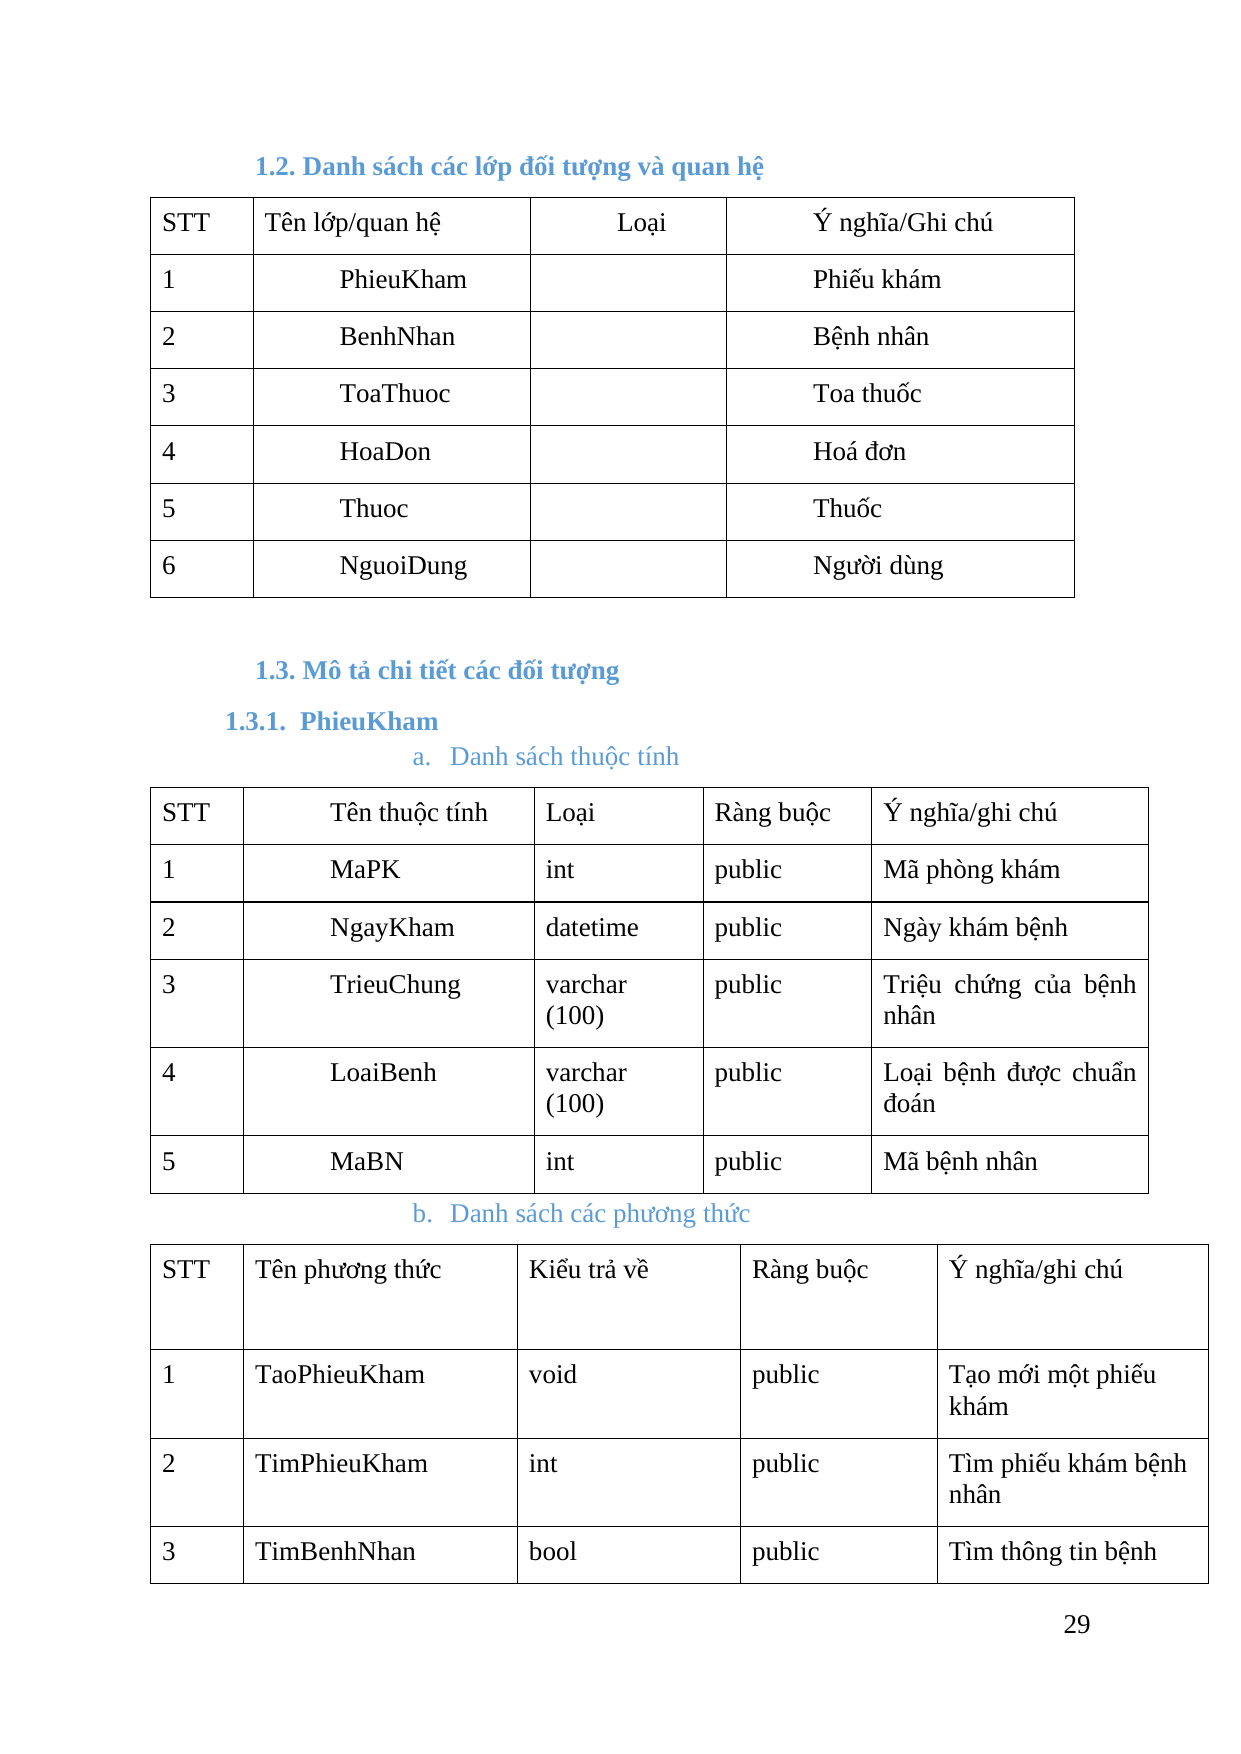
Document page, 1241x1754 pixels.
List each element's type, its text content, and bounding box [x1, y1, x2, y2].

table_cell void [518, 1350, 740, 1437]
table_header Tên phương thức [244, 1245, 517, 1349]
table_cell PhieuKham [254, 255, 530, 311]
table_cell TimBenhNhan [244, 1527, 517, 1583]
table_cell public [741, 1527, 937, 1583]
table_cell 1 [151, 845, 243, 901]
table_cell int [518, 1439, 740, 1526]
table_cell Mã bệnh nhân [872, 1136, 1148, 1192]
table_cell Thuốc [727, 484, 1074, 540]
table_cell 5 [151, 484, 253, 540]
table_header STT [151, 198, 253, 254]
table_cell public [704, 1048, 871, 1135]
table_cell TrieuChung [244, 960, 534, 1047]
table_cell 5 [151, 1136, 243, 1192]
table_cell [531, 426, 726, 483]
table_header Ràng buộc [704, 788, 871, 844]
table_cell int [535, 845, 703, 901]
table_cell 6 [151, 541, 253, 597]
table_cell public [704, 845, 871, 901]
table_header Ràng buộc [741, 1245, 937, 1349]
table_cell 4 [151, 1048, 243, 1135]
table_cell 2 [151, 312, 253, 368]
table_cell 4 [151, 426, 253, 483]
table_cell Bệnh nhân [727, 312, 1074, 368]
table_cell BenhNhan [254, 312, 530, 368]
table_header STT [151, 788, 243, 844]
table_cell Toa thuốc [727, 369, 1074, 425]
table_cell datetime [535, 903, 703, 958]
table_cell Tạo mới một phiếu khám [938, 1350, 1208, 1437]
table_header STT [151, 1245, 243, 1349]
table_header Loại [535, 788, 703, 844]
table_cell Phiếu khám [727, 255, 1074, 311]
subtitle Mô tả chi tiết các đối tượng [180, 654, 1090, 685]
subtitle Danh sách các lớp đối tượng và quan hệ [180, 150, 1090, 181]
table_header Ý nghĩa/ghi chú [938, 1245, 1208, 1349]
table_cell 2 [151, 1439, 243, 1526]
table_cell Triệu chứng của bệnh nhân [872, 960, 1148, 1047]
table_cell bool [518, 1527, 740, 1583]
table_cell varchar (100) [535, 960, 703, 1047]
table_cell Loại bệnh được chuẩn đoán [872, 1048, 1148, 1135]
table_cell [938, 1527, 1208, 1583]
table_cell Người dùng [727, 541, 1074, 597]
table_header Tên thuộc tính [244, 788, 534, 844]
table_cell public [704, 960, 871, 1047]
table_cell public [741, 1439, 937, 1526]
table_header Kiểu trả về [518, 1245, 740, 1349]
table_cell 3 [151, 960, 243, 1047]
table_cell Ngày khám bệnh [872, 903, 1148, 958]
table_cell Tìm phiếu khám bệnh nhân [938, 1439, 1208, 1526]
table_header Loại [531, 198, 726, 254]
table_cell HoaDon [254, 426, 530, 483]
table_cell [531, 255, 726, 311]
table_cell NgayKham [244, 903, 534, 958]
table_cell TaoPhieuKham [244, 1350, 517, 1437]
table_cell LoaiBenh [244, 1048, 534, 1135]
table_cell MaBN [244, 1136, 534, 1192]
table_cell Mã phòng khám [872, 845, 1148, 901]
table_cell 3 [151, 369, 253, 425]
table_cell 1 [151, 255, 253, 311]
table_cell varchar (100) [535, 1048, 703, 1135]
table_cell ToaThuoc [254, 369, 530, 425]
table_cell [531, 484, 726, 540]
table_cell 3 [151, 1527, 243, 1583]
table_cell public [704, 1136, 871, 1192]
table_cell [531, 369, 726, 425]
table_header Ý nghĩa/ghi chú [872, 788, 1148, 844]
table_cell NguoiDung [254, 541, 530, 597]
subtitle Danh sách thuộc tính [337, 740, 1090, 771]
table_cell 1 [151, 1350, 243, 1437]
table_cell public [704, 903, 871, 958]
table_cell public [741, 1350, 937, 1437]
table_cell Hoá đơn [727, 426, 1074, 483]
table_cell [531, 312, 726, 368]
table_cell int [535, 1136, 703, 1192]
table_cell MaPK [244, 845, 534, 901]
table_cell Thuoc [254, 484, 530, 540]
subtitle PhieuKham [225, 705, 1090, 736]
table_cell TimPhieuKham [244, 1439, 517, 1526]
table_header Tên lớp/quan hệ [254, 198, 530, 254]
table_cell 2 [151, 903, 243, 958]
table_cell [531, 541, 726, 597]
subtitle Danh sách các phương thức [337, 1198, 1090, 1229]
table_header Ý nghĩa/Ghi chú [727, 198, 1074, 254]
